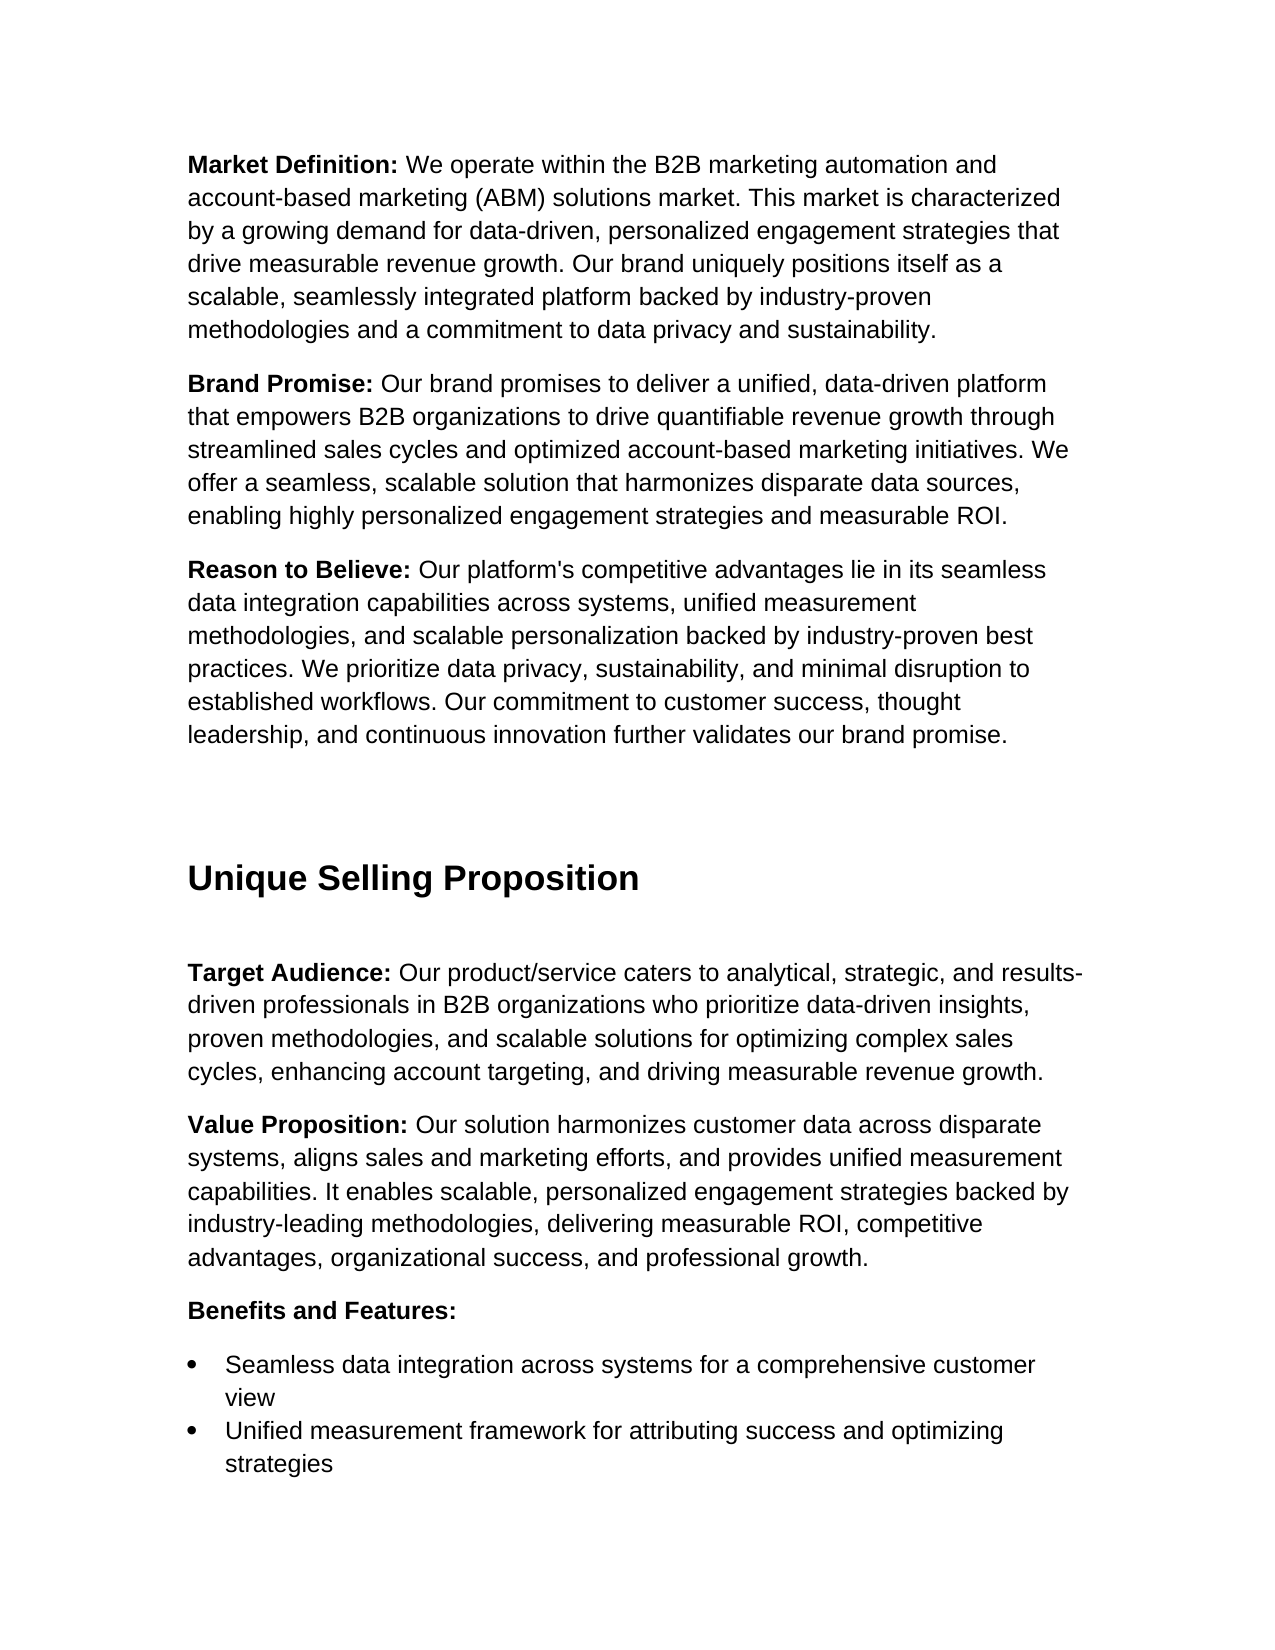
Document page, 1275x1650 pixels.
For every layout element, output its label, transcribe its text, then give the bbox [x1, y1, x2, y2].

text Brand Promise: Our brand promises to deliver a unified, data-driven platform that empowers B2B organizations to drive quantifiable revenue growth through streamlined sales cycles and optimized account-based marketing initiatives. We offer a seamless, scalable solution that harmonizes disparate data sources, enabling highly personalized engagement strategies and measurable ROI. [187, 369, 1087, 530]
text Benefits and Features: [187, 1296, 1087, 1325]
list Unified measurement framework for attributing success and optimizing strategies [187, 1416, 1087, 1478]
text Target Audience: Our product/service caters to analytical, strategic, and results-driven professionals in B2B organizations who prioritize data-driven insights, proven methodologies, and scalable solutions for optimizing complex sales cycles, enhancing account targeting, and driving measurable revenue growth. [187, 957, 1087, 1085]
text Value Proposition: Our solution harmonizes customer data across disparate systems, aligns sales and marketing efforts, and provides unified measurement capabilities. It enables scalable, personalized engagement strategies backed by industry-leading methodologies, delivering measurable ROI, competitive advantages, organizational success, and professional growth. [187, 1110, 1087, 1271]
list Seamless data integration across systems for a comprehensive customer view [187, 1350, 1087, 1412]
text Market Definition: We operate within the B2B marketing automation and account-based marketing (ABM) solutions market. This market is characterized by a growing demand for data-driven, personalized engagement strategies that drive measurable revenue growth. Our brand uniquely positions itself as a scalable, seamlessly integrated platform backed by industry-proven methodologies and a commitment to data privacy and sustainability. [187, 150, 1087, 344]
text Reason to Believe: Our platform's competitive advantages lie in its seamless data integration capabilities across systems, unified measurement methodologies, and scalable personalization backed by industry-proven best practices. We prioritize data privacy, sustainability, and minimal disruption to established workflows. Our commitment to customer success, thought leadership, and continuous innovation further validates our brand promise. [187, 555, 1087, 749]
subtitle Unique Selling Proposition [187, 857, 1087, 898]
